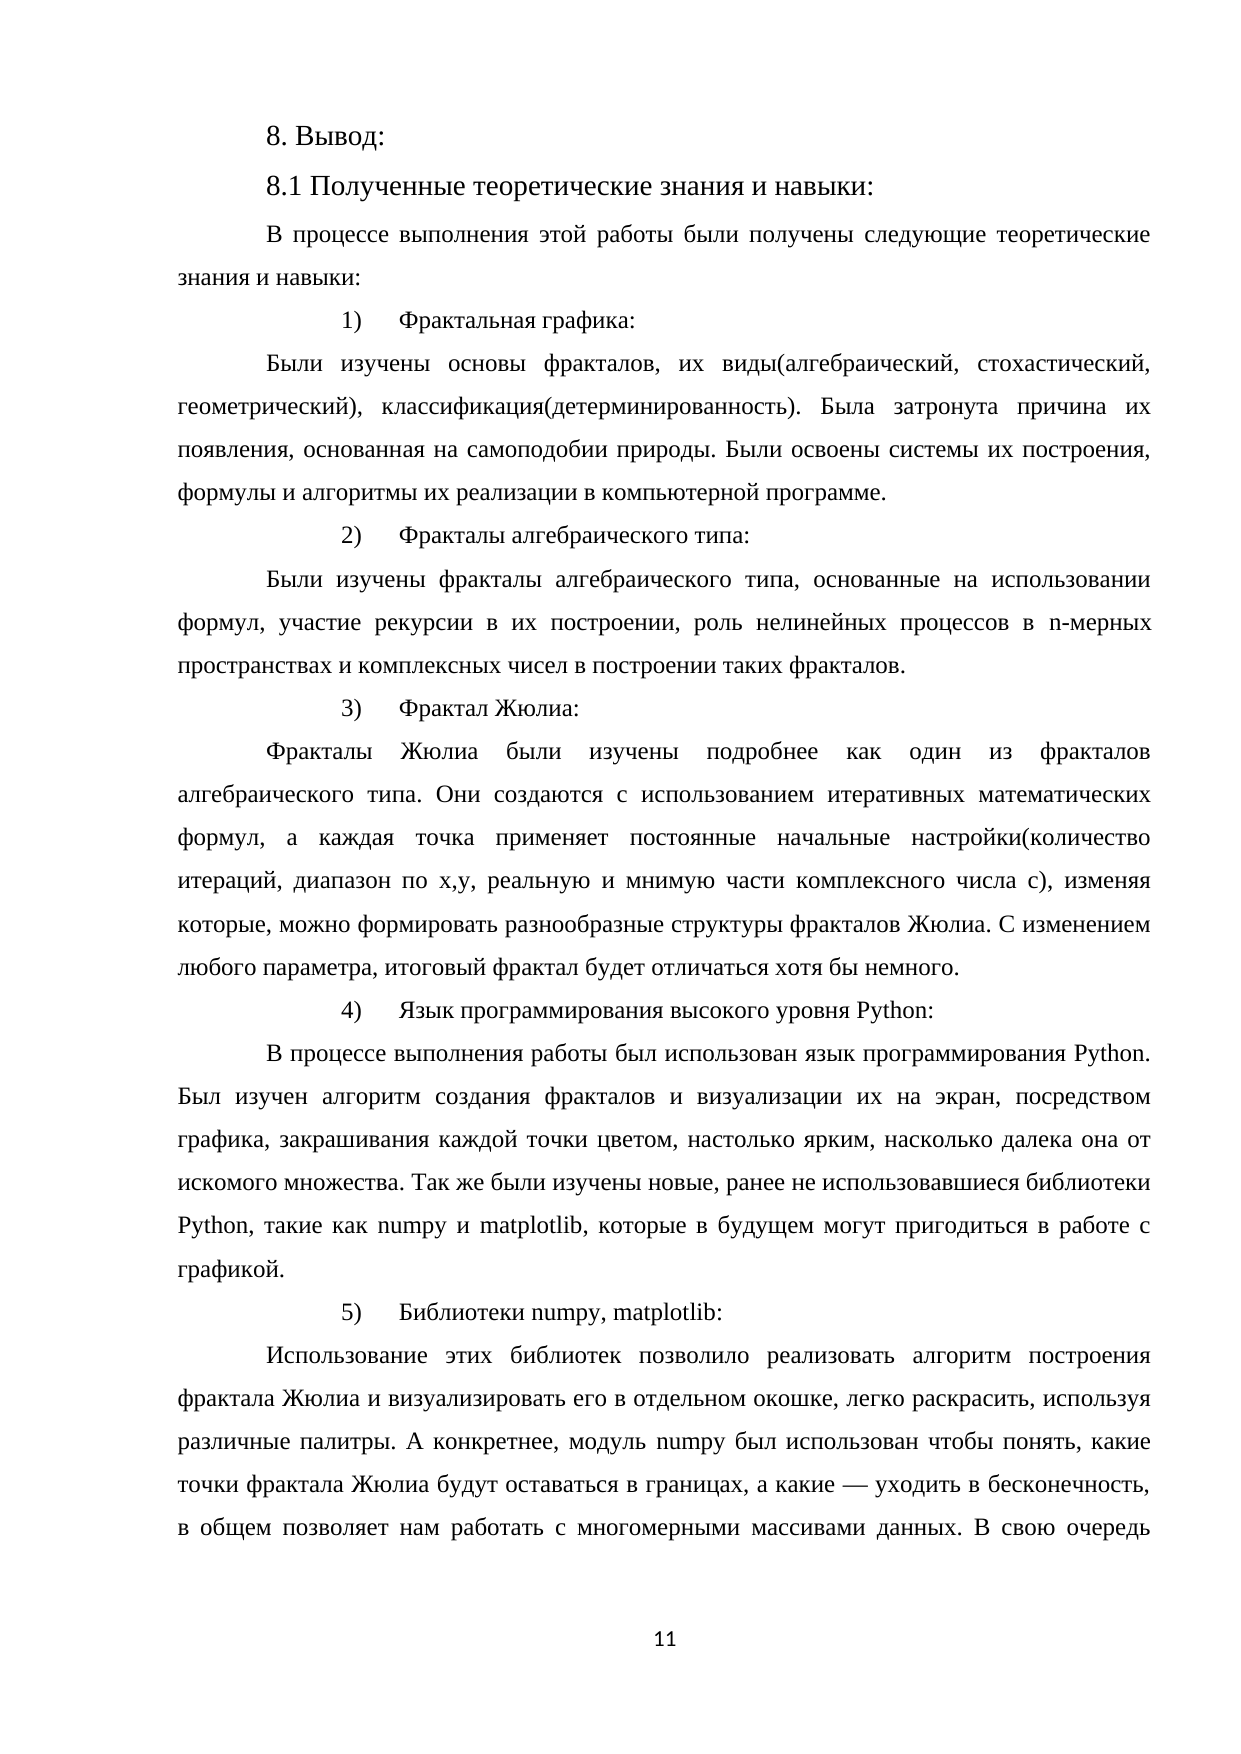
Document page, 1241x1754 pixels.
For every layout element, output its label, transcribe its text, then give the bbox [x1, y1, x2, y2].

text В процессе выполнения работы был использован язык программирования Python. Был изучен алгоритм создания фракталов и визуализации их на экран, посредством графика, закрашивания каждой точки цветом, настолько ярким, насколько далека она от искомого множества. Так же были изучены новые, ранее не использовавшиеся библиотеки Python, такие как numpy и matplotlib, которые в будущем могут пригодиться в работе с графикой. [177, 1038, 1152, 1282]
list Язык программирования высокого уровня Python: [252, 995, 1152, 1024]
subtitle 8.1 Полученные теоретические знания и навыки: [177, 168, 1152, 202]
text Были изучены фракталы алгебраического типа, основанные на использовании формул, участие рекурсии в их построении, роль нелинейных процессов в n-мерных пространствах и комплексных чисел в построении таких фракталов. [177, 564, 1152, 679]
list Фракталы алгебраического типа: [252, 521, 1152, 549]
text Были изучены основы фракталов, их виды(алгебраический, стохастический, геометрический), классификация(детерминированность). Была затронута причина их появления, основанная на самоподобии природы. Были освоены системы их построения, формулы и алгоритмы их реализации в компьютерной программе. [177, 348, 1152, 506]
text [177, 1340, 1152, 1541]
list Фрактальная графика: [252, 305, 1152, 334]
list Фрактал Жюлиа: [252, 693, 1152, 722]
subtitle 8. Вывод: [177, 118, 1152, 152]
text Фракталы Жюлиа были изучены подробнее как один из фракталов алгебраического типа. Они создаются с использованием итеративных математических формул, а каждая точка применяет постоянные начальные настройки(количество итераций, диапазон по x,y, реальную и мнимую части комплексного числа с), изменяя которые, можно формировать разнообразные структуры фракталов Жюлиа. С изменением любого параметра, итоговый фрактал будет отличаться хотя бы немного. [177, 736, 1152, 981]
list Библиотеки numpy, matplotlib: [252, 1297, 1152, 1326]
text В процессе выполнения этой работы были получены следующие теоретические знания и навыки: [177, 219, 1152, 291]
